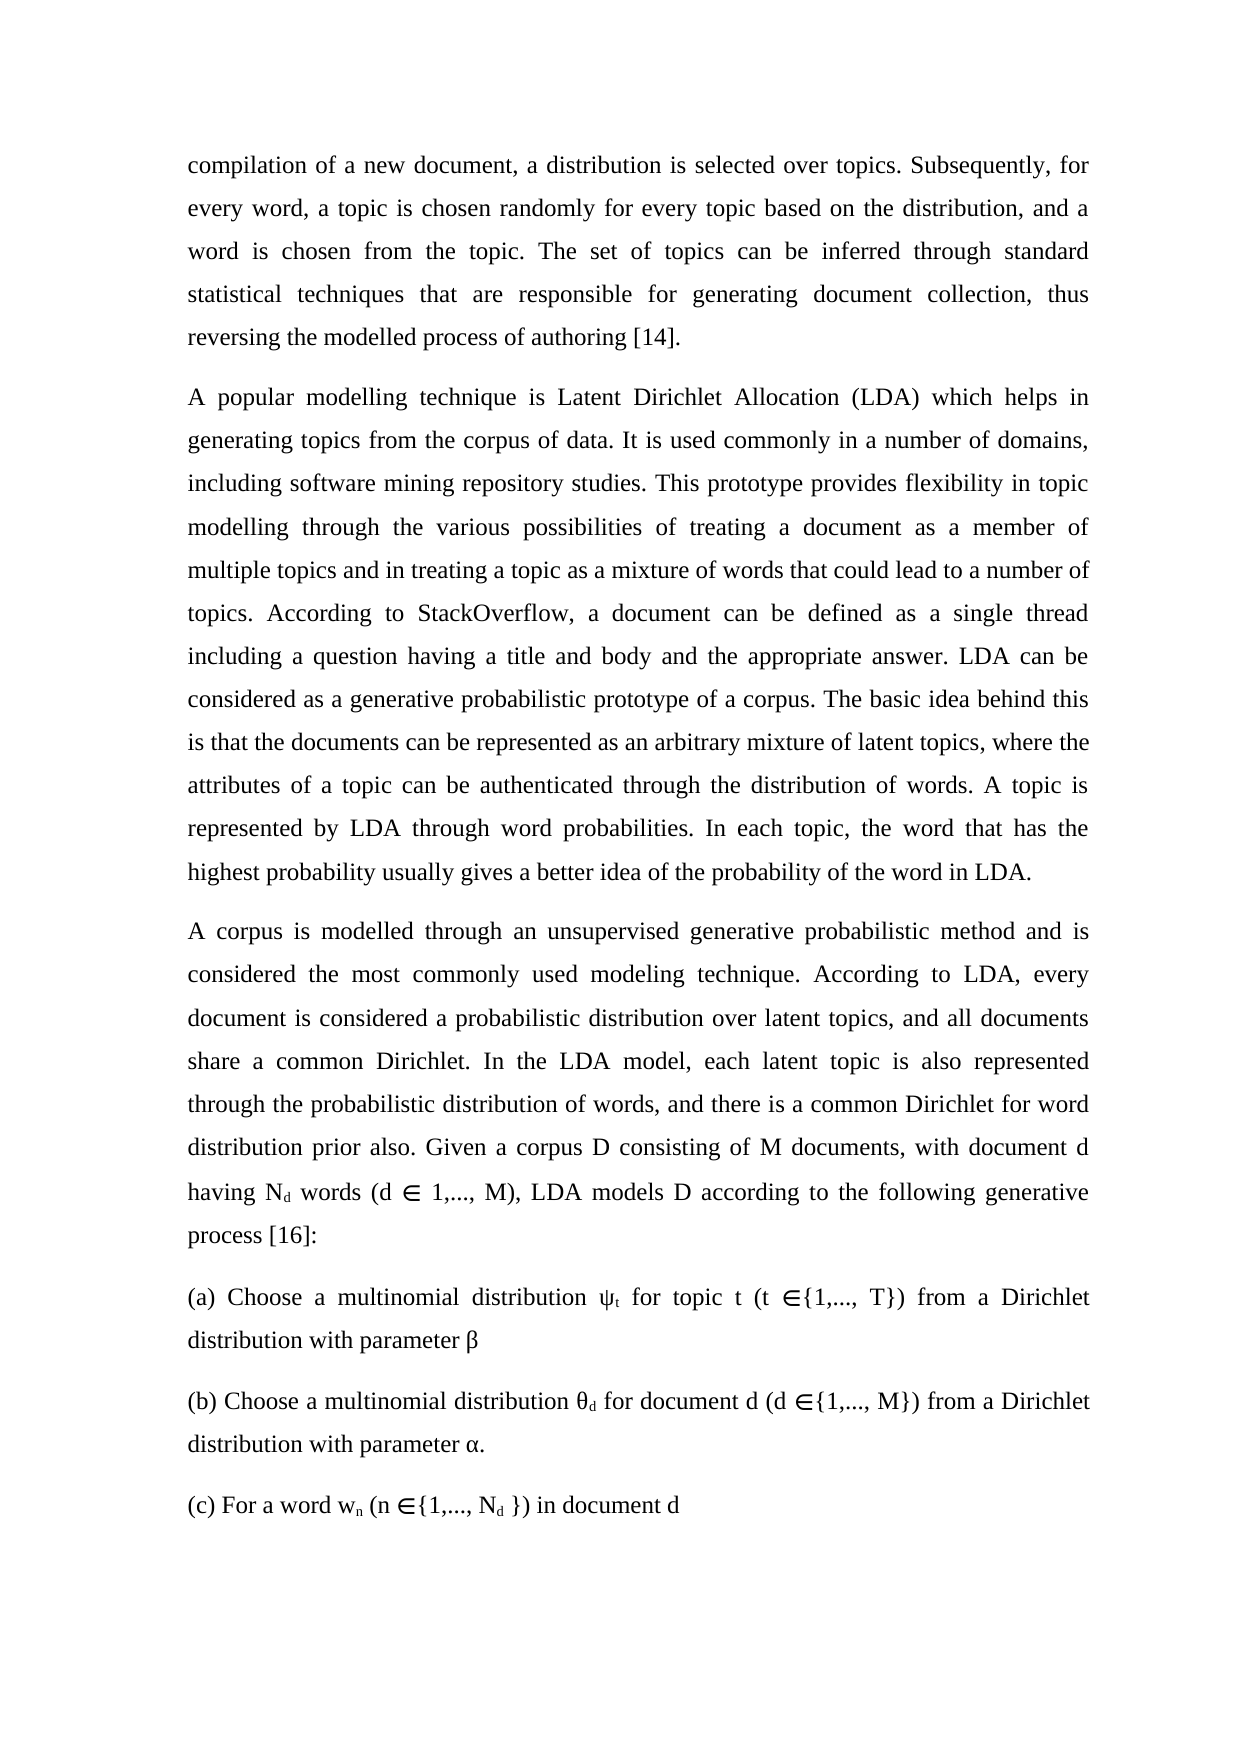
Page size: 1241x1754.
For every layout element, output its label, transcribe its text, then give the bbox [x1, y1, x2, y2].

text (c) For a word wn (n ∈{1,..., Nd }) in document d [187, 1489, 1090, 1519]
text (b) Choose a multinomial distribution θd for document d (d ∈{1,..., M}) from a Dirichlet distribution with parameter α. [187, 1384, 1090, 1458]
text A corpus is modelled through an unsupervised generative probabilistic method and is considered the most commonly used modeling technique. According to LDA, every document is considered a probabilistic distribution over latent topics, and all documents share a common Dirichlet. In the LDA model, each latent topic is also represented through the probabilistic distribution of words, and there is a common Dirichlet for word distribution prior also. Given a corpus D consisting of M documents, with document d having Nd words (d ∈ 1,..., M), LDA models D according to the following generative process [16]: [187, 916, 1090, 1249]
text A popular modelling technique is Latent Dirichlet Allocation (LDA) which helps in generating topics from the corpus of data. It is used commonly in a number of domains, including software mining repository studies. This prototype provides flexibility in topic modelling through the various possibilities of treating a document as a member of multiple topics and in treating a topic as a mixture of words that could lead to a number of topics. According to StackOverflow, a document can be defined as a single thread including a question having a title and body and the appropriate answer. LDA can be considered as a generative probabilistic prototype of a corpus. The basic idea behind this is that the documents can be represented as an arbitrary mixture of latent topics, where the attributes of a topic can be authenticated through the distribution of words. A topic is represented by LDA through word probabilities. In each topic, the word that has the highest probability usually gives a better idea of the probability of the word in LDA. [187, 382, 1090, 885]
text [187, 150, 1090, 351]
text (a) Choose a multinomial distribution ψt for topic t (t ∈{1,..., T}) from a Dirichlet distribution with parameter β [187, 1280, 1090, 1353]
